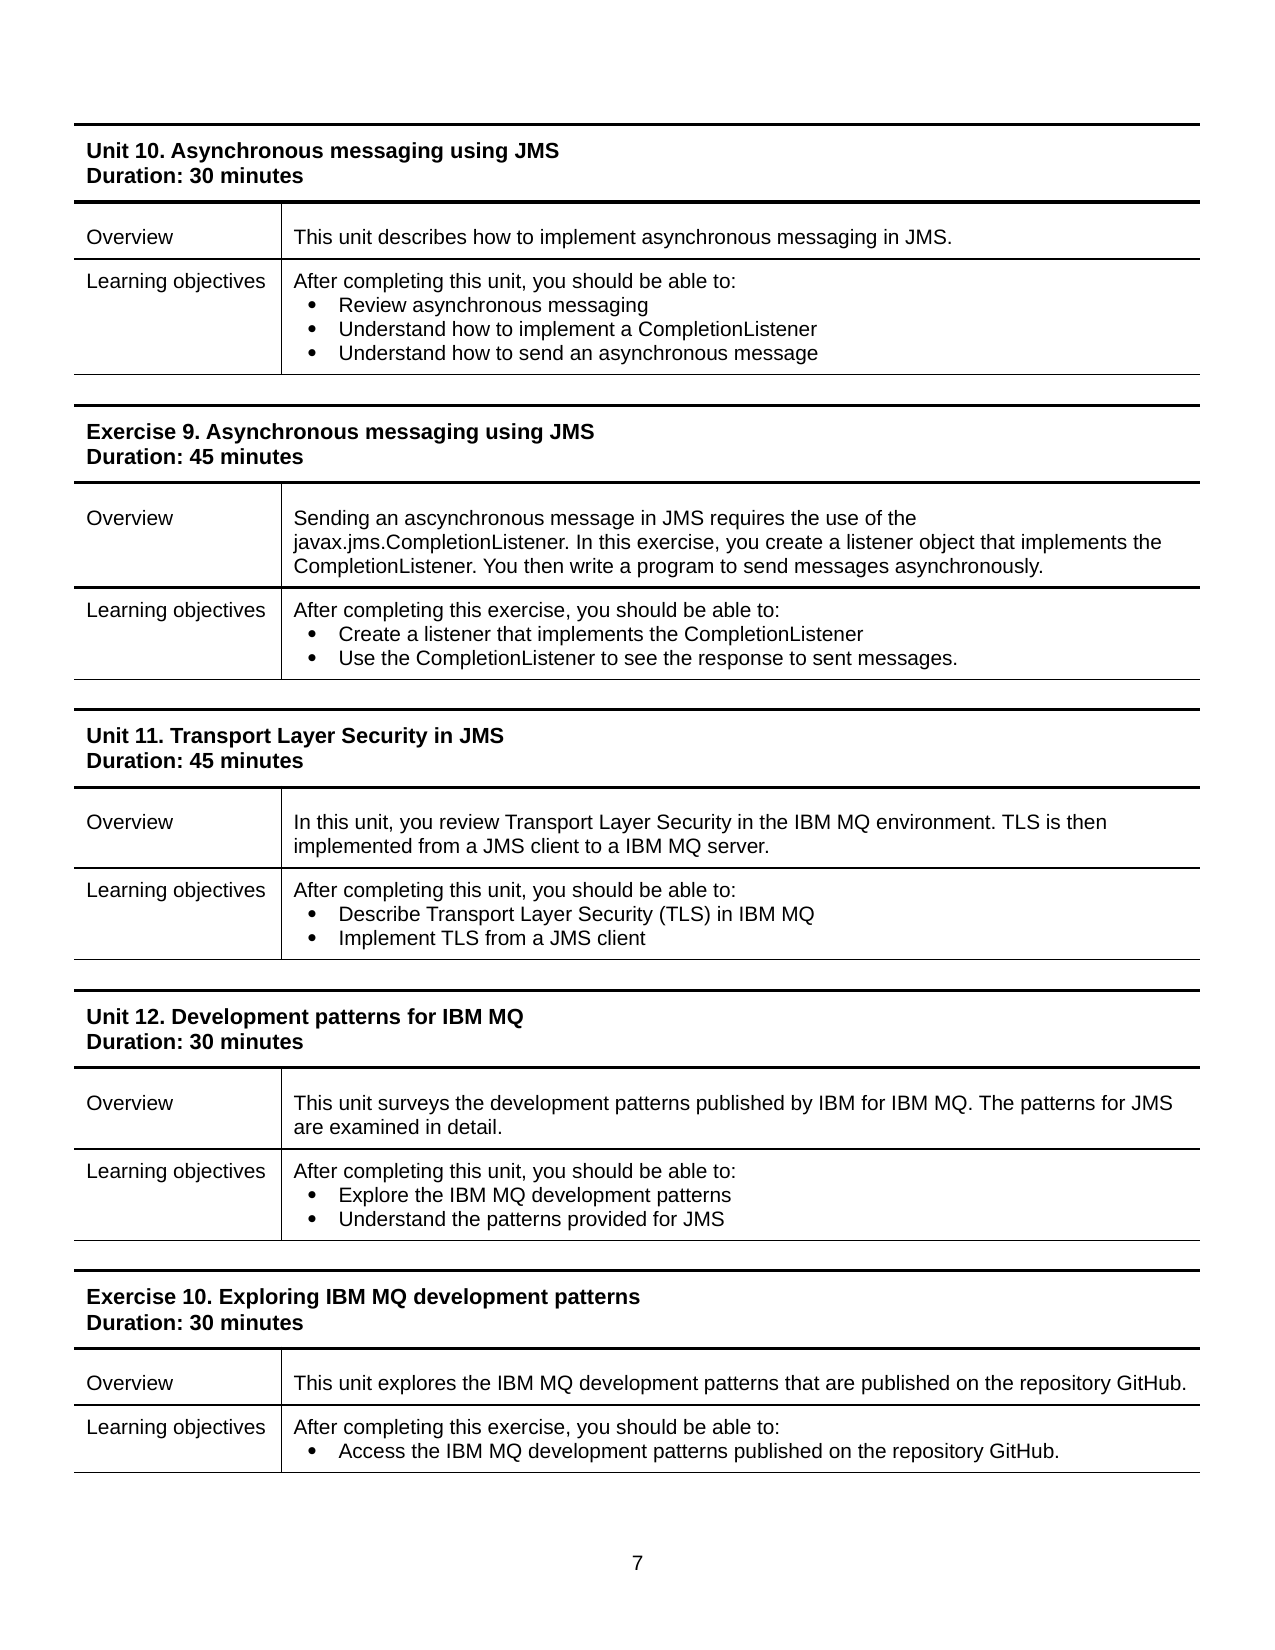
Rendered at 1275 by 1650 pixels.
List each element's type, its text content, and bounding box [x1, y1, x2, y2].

table_cell Learning objectives [74, 1406, 281, 1472]
table_cell Overview [74, 204, 281, 258]
table_cell Learning objectives [74, 869, 281, 959]
table_cell This unit surveys the development patterns published by IBM for IBM MQ. The patterns for JMS are examined in detail. [282, 1069, 1200, 1147]
table_cell In this unit, you review Transport Layer Security in the IBM MQ environment. TLS is then implemented from a JMS client to a IBM MQ server. [282, 789, 1200, 867]
table_cell Sending an ascynchronous message in JMS requires the use of the javax.jms.CompletionListener. In this exercise, you create a listener object that implements the CompletionListener. You then write a program to send messages asynchronously. [282, 484, 1200, 586]
table_header Unit 10. Asynchronous messaging using JMS Duration: 30 minutes [74, 126, 1200, 200]
table_cell Overview [74, 1069, 281, 1147]
table_cell This unit describes how to implement asynchronous messaging in JMS. [282, 204, 1200, 258]
table_cell Overview [74, 789, 281, 867]
table_header Exercise 10. Exploring IBM MQ development patterns Duration: 30 minutes [74, 1272, 1200, 1347]
table_cell After completing this unit, you should be able to: Explore the IBM MQ development patterns Understand the patterns provided for JMS [282, 1150, 1200, 1239]
table_cell Learning objectives [74, 1150, 281, 1239]
table_cell After completing this exercise, you should be able to: Create a listener that implements the CompletionListener Use the CompletionListener to see the response to sent messages. [282, 589, 1200, 678]
table_cell Overview [74, 484, 281, 586]
table_cell This unit explores the IBM MQ development patterns that are published on the repository GitHub. [282, 1350, 1200, 1404]
table_cell Learning objectives [74, 589, 281, 678]
table_cell Learning objectives [74, 260, 281, 374]
table_header Unit 12. Development patterns for IBM MQ Duration: 30 minutes [74, 992, 1200, 1066]
table_header Exercise 9. Asynchronous messaging using JMS Duration: 45 minutes [74, 407, 1200, 481]
table_cell After completing this unit, you should be able to: Describe Transport Layer Security (TLS) in IBM MQ Implement TLS from a JMS client [282, 869, 1200, 959]
table_cell After completing this unit, you should be able to: Review asynchronous messaging Understand how to implement a CompletionListener Understand how to send an asynchronous message [282, 260, 1200, 374]
table_cell After completing this exercise, you should be able to: Access the IBM MQ development patterns published on the repository GitHub. [282, 1406, 1200, 1472]
table_header Unit 11. Transport Layer Security in JMS Duration: 45 minutes [74, 711, 1200, 786]
table_cell Overview [74, 1350, 281, 1404]
